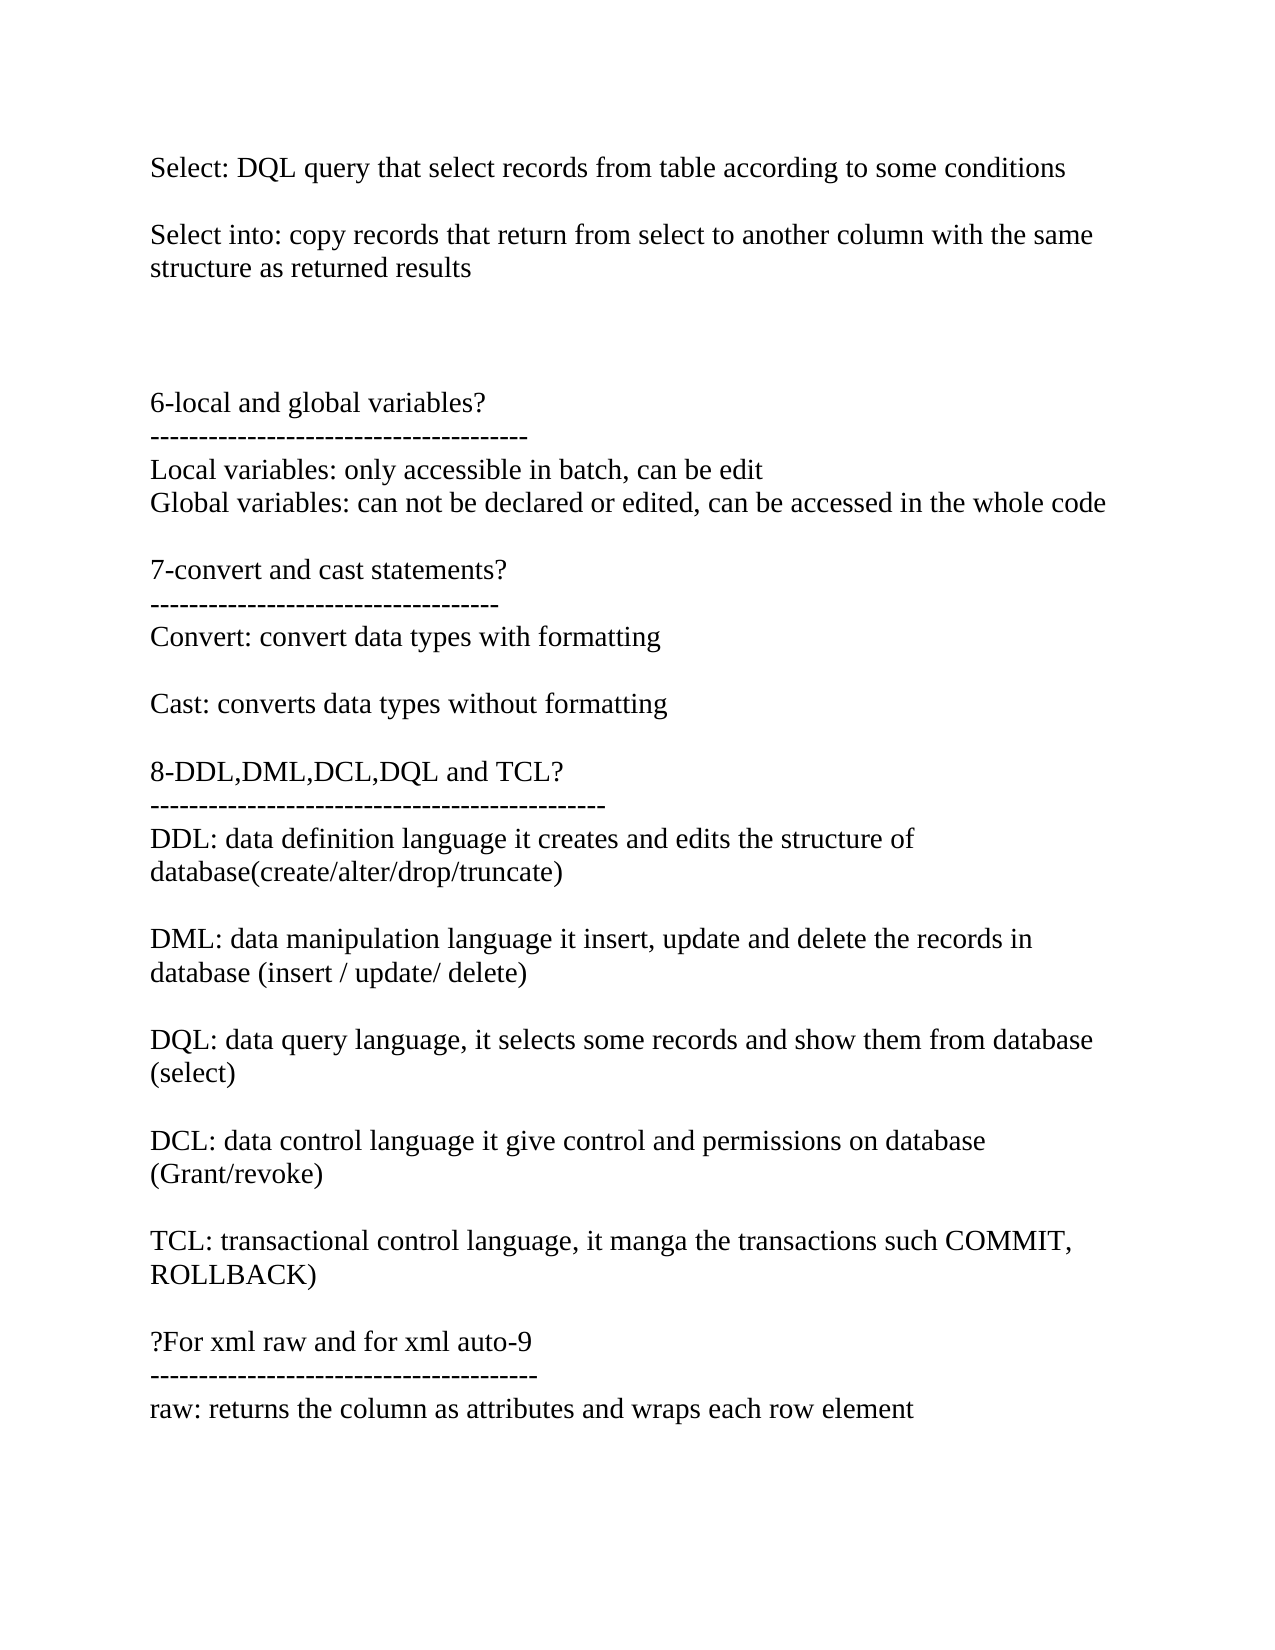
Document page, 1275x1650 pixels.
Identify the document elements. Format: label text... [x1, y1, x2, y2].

text ----------------------------------------------- [150, 787, 1125, 821]
text ---------------------------------------- [150, 1357, 1125, 1391]
text Convert: convert data types with formatting [150, 619, 1125, 653]
text DCL: data control language it give control and permissions on database (Grant/revoke) [150, 1123, 1125, 1190]
text TCL: transactional control language, it manga the transactions such COMMIT, ROLLBACK) [150, 1223, 1125, 1290]
text Cast: converts data types without formatting [150, 687, 1125, 720]
text 7-convert and cast statements? [150, 552, 1125, 586]
text 9-For xml raw and for xml auto? [150, 1324, 1125, 1357]
text --------------------------------------- [150, 418, 1125, 452]
text Select into: copy records that return from select to another column with the same structure as returned results [150, 217, 1125, 284]
text 8-DDL,DML,DCL,DQL and TCL? [150, 754, 1125, 787]
text 6-local and global variables? [150, 385, 1125, 418]
text Local variables: only accessible in batch, can be edit [150, 452, 1125, 485]
text DML: data manipulation language it insert, update and delete the records in database (insert / update/ delete) [150, 921, 1125, 988]
text DQL: data query language, it selects some records and show them from database (select) [150, 1022, 1125, 1089]
text Global variables: can not be declared or edited, can be accessed in the whole code [150, 485, 1125, 519]
text Select: DQL query that select records from table according to some conditions [150, 150, 1125, 183]
text raw: returns the column as attributes and wraps each row element [150, 1391, 1125, 1424]
text DDL: data definition language it creates and edits the structure of database(create/alter/drop/truncate) [150, 821, 1125, 888]
text ------------------------------------ [150, 586, 1125, 619]
